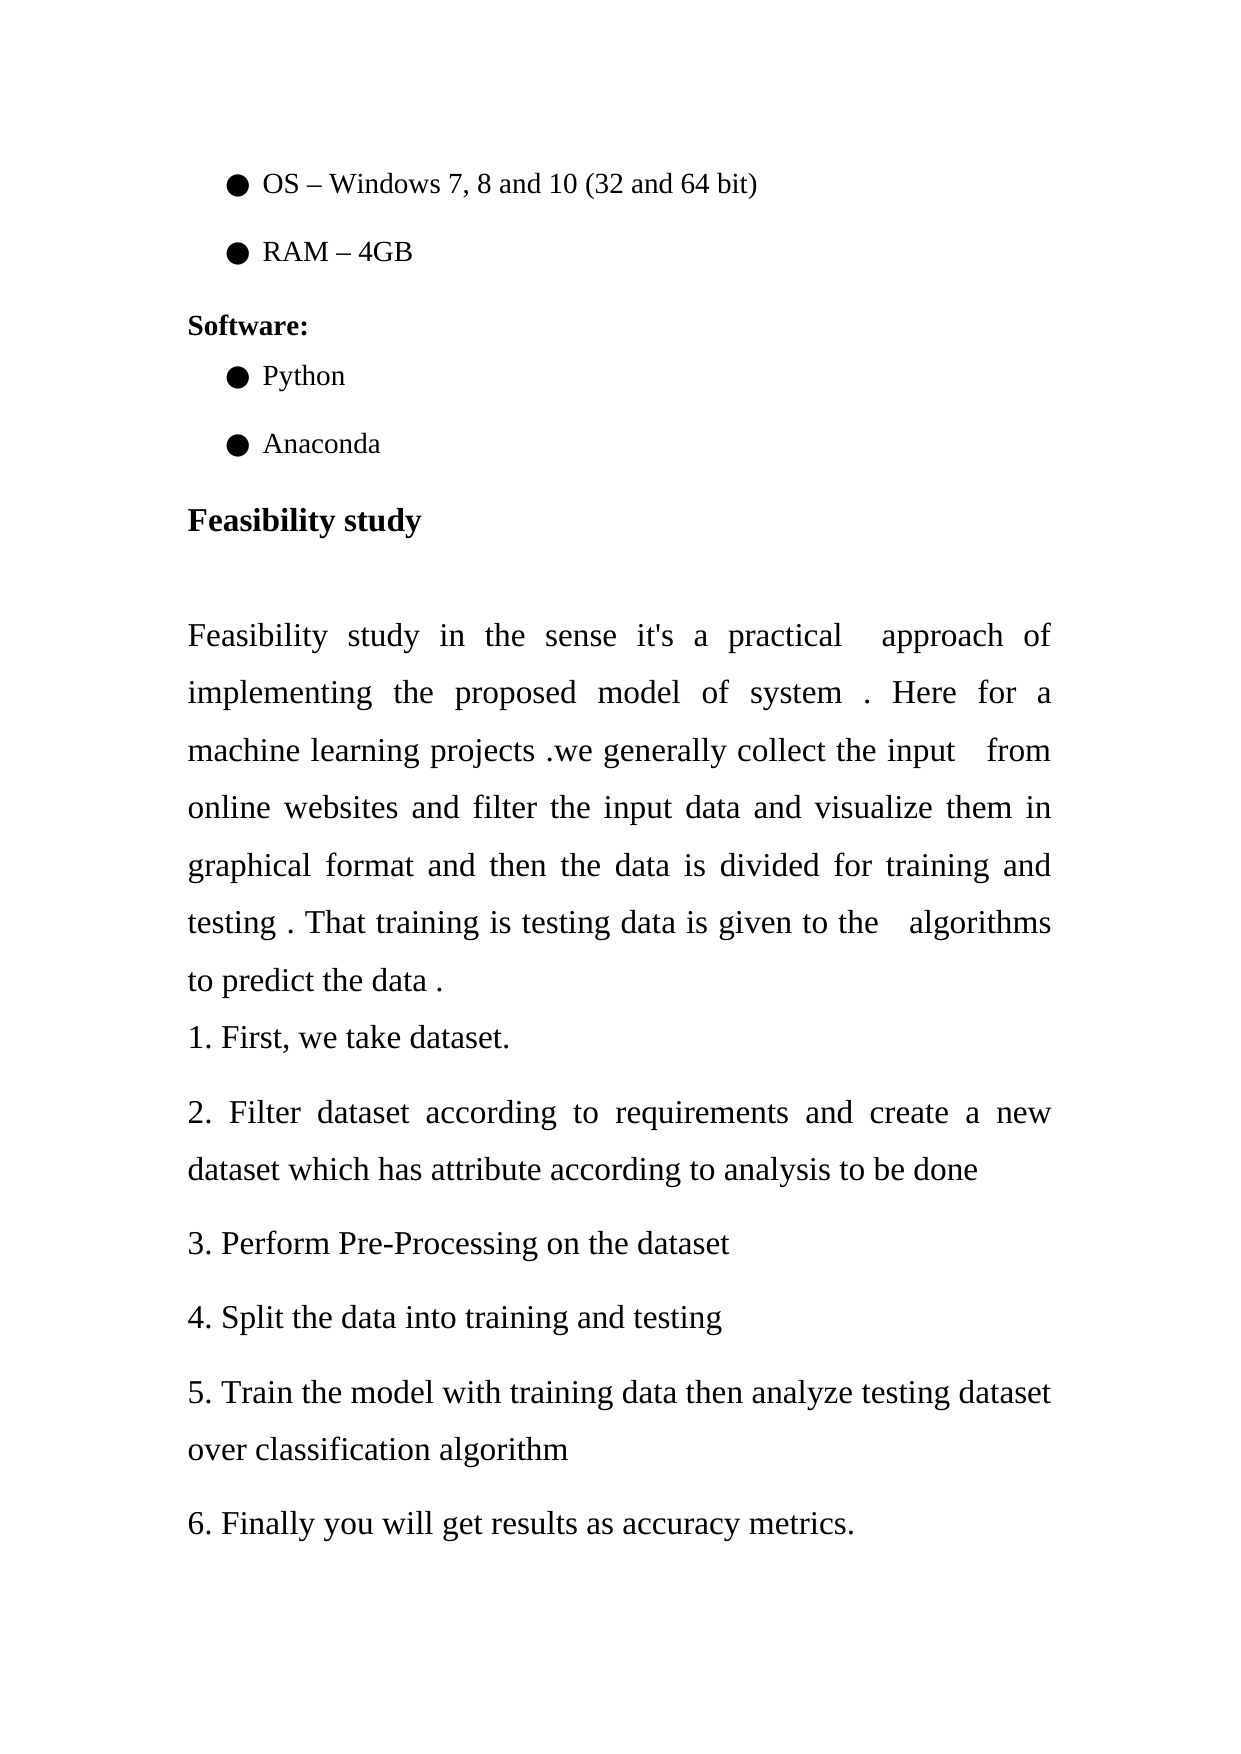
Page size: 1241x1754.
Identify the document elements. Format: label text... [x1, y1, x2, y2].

text 2. Filter dataset according to requirements and create a new dataset which has attribute according to analysis to be done [187, 1092, 1053, 1188]
text 5. Train the model with training data then analyze testing dataset over classification algorithm [187, 1372, 1053, 1468]
list Python [225, 342, 1053, 402]
text 1. First, we take dataset. [187, 1018, 1053, 1056]
list OS – Windows 7, 8 and 10 (32 and 64 bit) [225, 150, 1053, 210]
text 4. Split the data into training and testing [187, 1298, 1053, 1336]
text 3. Perform Pre-Processing on the dataset [187, 1223, 1053, 1262]
list Anaconda [225, 411, 1053, 470]
text 6. Finally you will get results as accuracy metrics. [187, 1503, 1053, 1542]
list Feasibility study in the sense it's a practical approach of implementing the proposed model of system . Here for a machine learning projects .we generally collect the input from online websites and filter the input data and visualize them in graphical format and then the data is divided for training and testing . That training is testing data is given to the algorithms to predict the data . [187, 615, 1053, 998]
list Feasibility study [187, 500, 1053, 538]
list RAM – 4GB [225, 219, 1053, 278]
text Software: [187, 308, 1053, 342]
